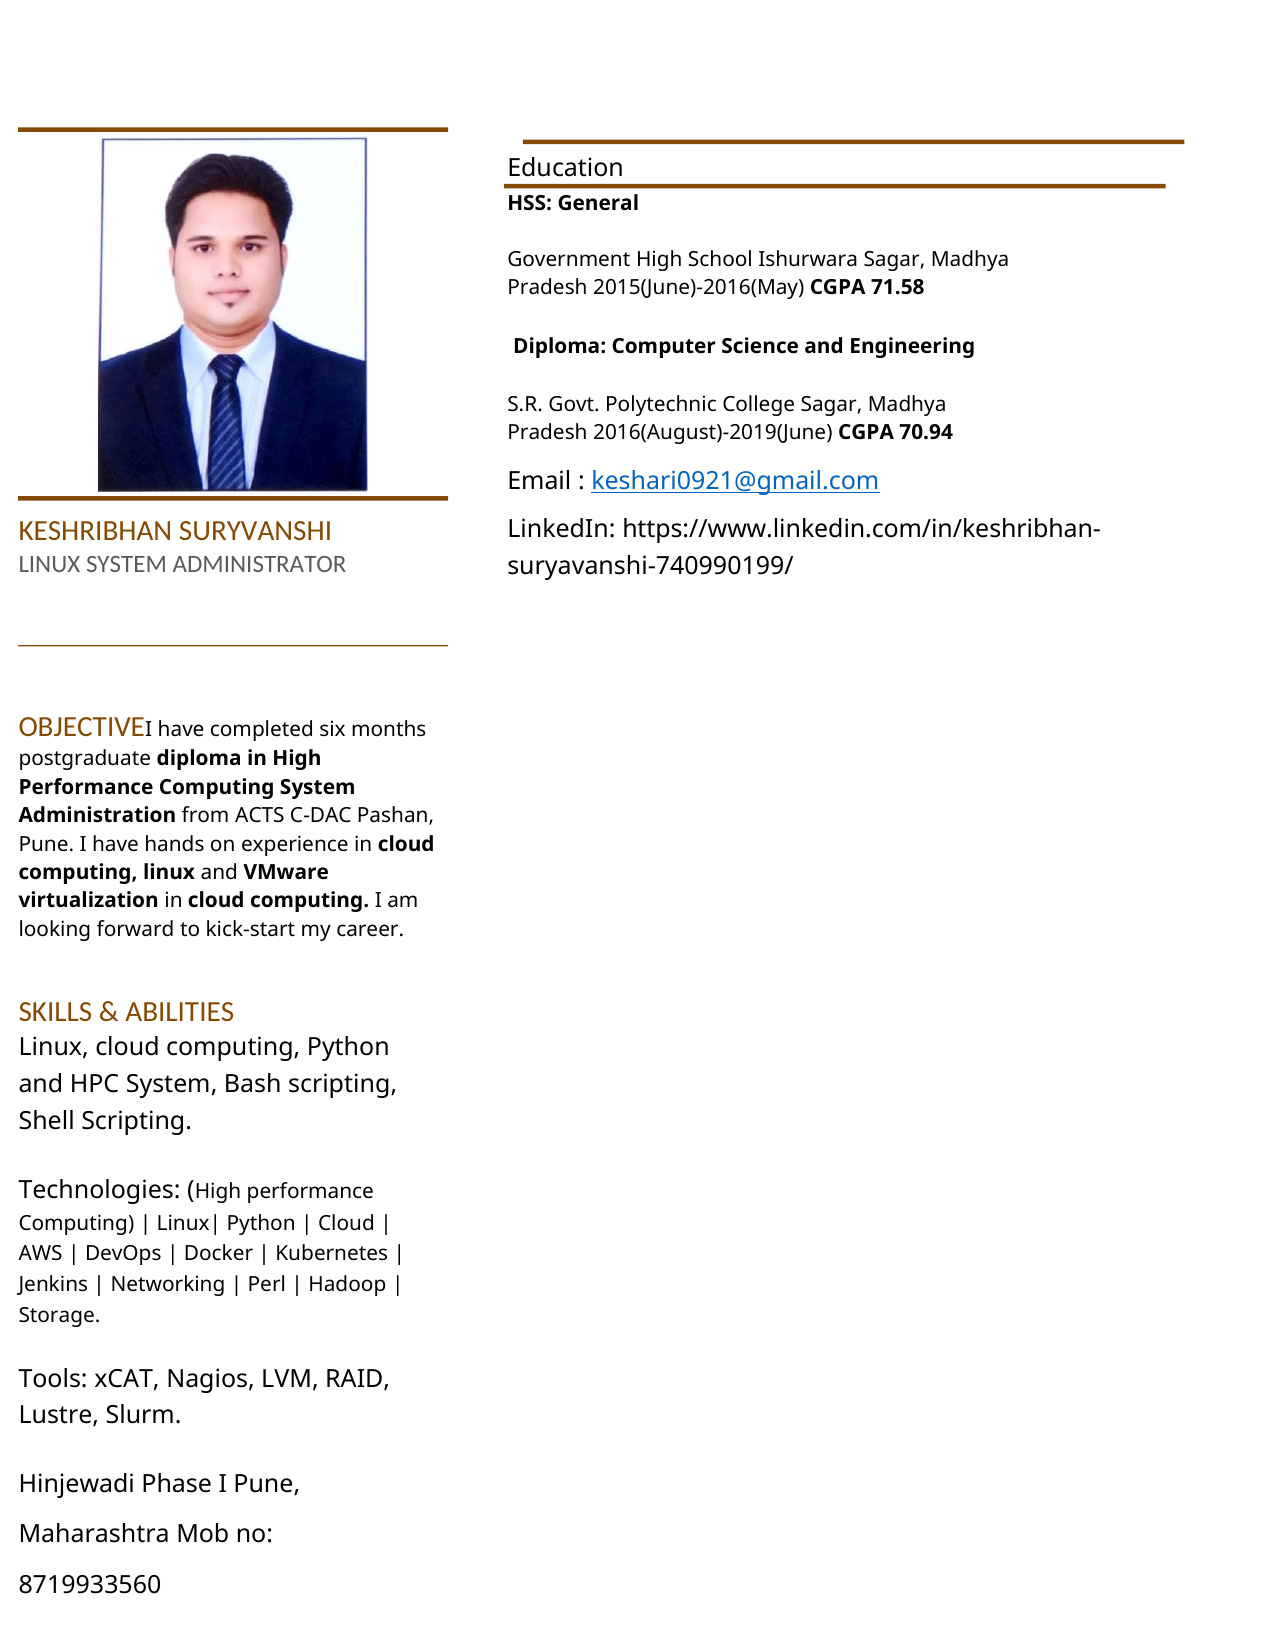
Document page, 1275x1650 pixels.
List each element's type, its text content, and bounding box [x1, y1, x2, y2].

picture [98, 135, 368, 492]
text S.R. Govt. Polytechnic College Sagar, Madhya Pradesh 2016(August)-2019(June) CGPA 70.94 [507, 389, 999, 446]
text LINUX SYSTEM ADMINISTRATOR [18, 548, 451, 578]
subtitle Education [507, 149, 1177, 183]
subtitle HSS: General [507, 183, 1177, 217]
text Hinjewadi Phase I Pune, Maharashtra Mob no: 8719933560 [18, 1466, 395, 1600]
text Government High School Ishurwara Sagar, Madhya Pradesh 2015(June)-2016(May) CGPA 71.58 [507, 244, 1053, 301]
text OBJECTIVEI have completed six months postgraduate diploma in High Performance Computing System Administration from ACTS C-DAC Pashan, Pune. I have hands on experience in cloud computing, linux and VMware virtualization in cloud computing. I am looking forward to kick-start my career. [18, 708, 448, 942]
text Technologies: (High performance Computing) | Linux| Python | Cloud | AWS | DevOps | Docker | Kubernetes | Jenkins | Networking | Perl | Hadoop | Storage. [18, 1172, 409, 1328]
subtitle Email : keshari0921@gmail.com [507, 465, 1177, 496]
subtitle Diploma: Computer Science and Engineering [513, 331, 1177, 359]
text LinkedIn: https://www.linkedin.com/in/keshribhan- suryavanshi-740990199/ [507, 511, 1163, 581]
subtitle Tools: xCAT, Nagios, LVM, RAID, Lustre, Slurm. [18, 1360, 413, 1431]
subtitle Linux, cloud computing, Python and HPC System, Bash scripting, Shell Scripting. [18, 1029, 427, 1137]
subtitle KESHRIBHAN SURYVANSHI [18, 512, 451, 548]
subtitle SKILLS & ABILITIES [18, 993, 451, 1029]
